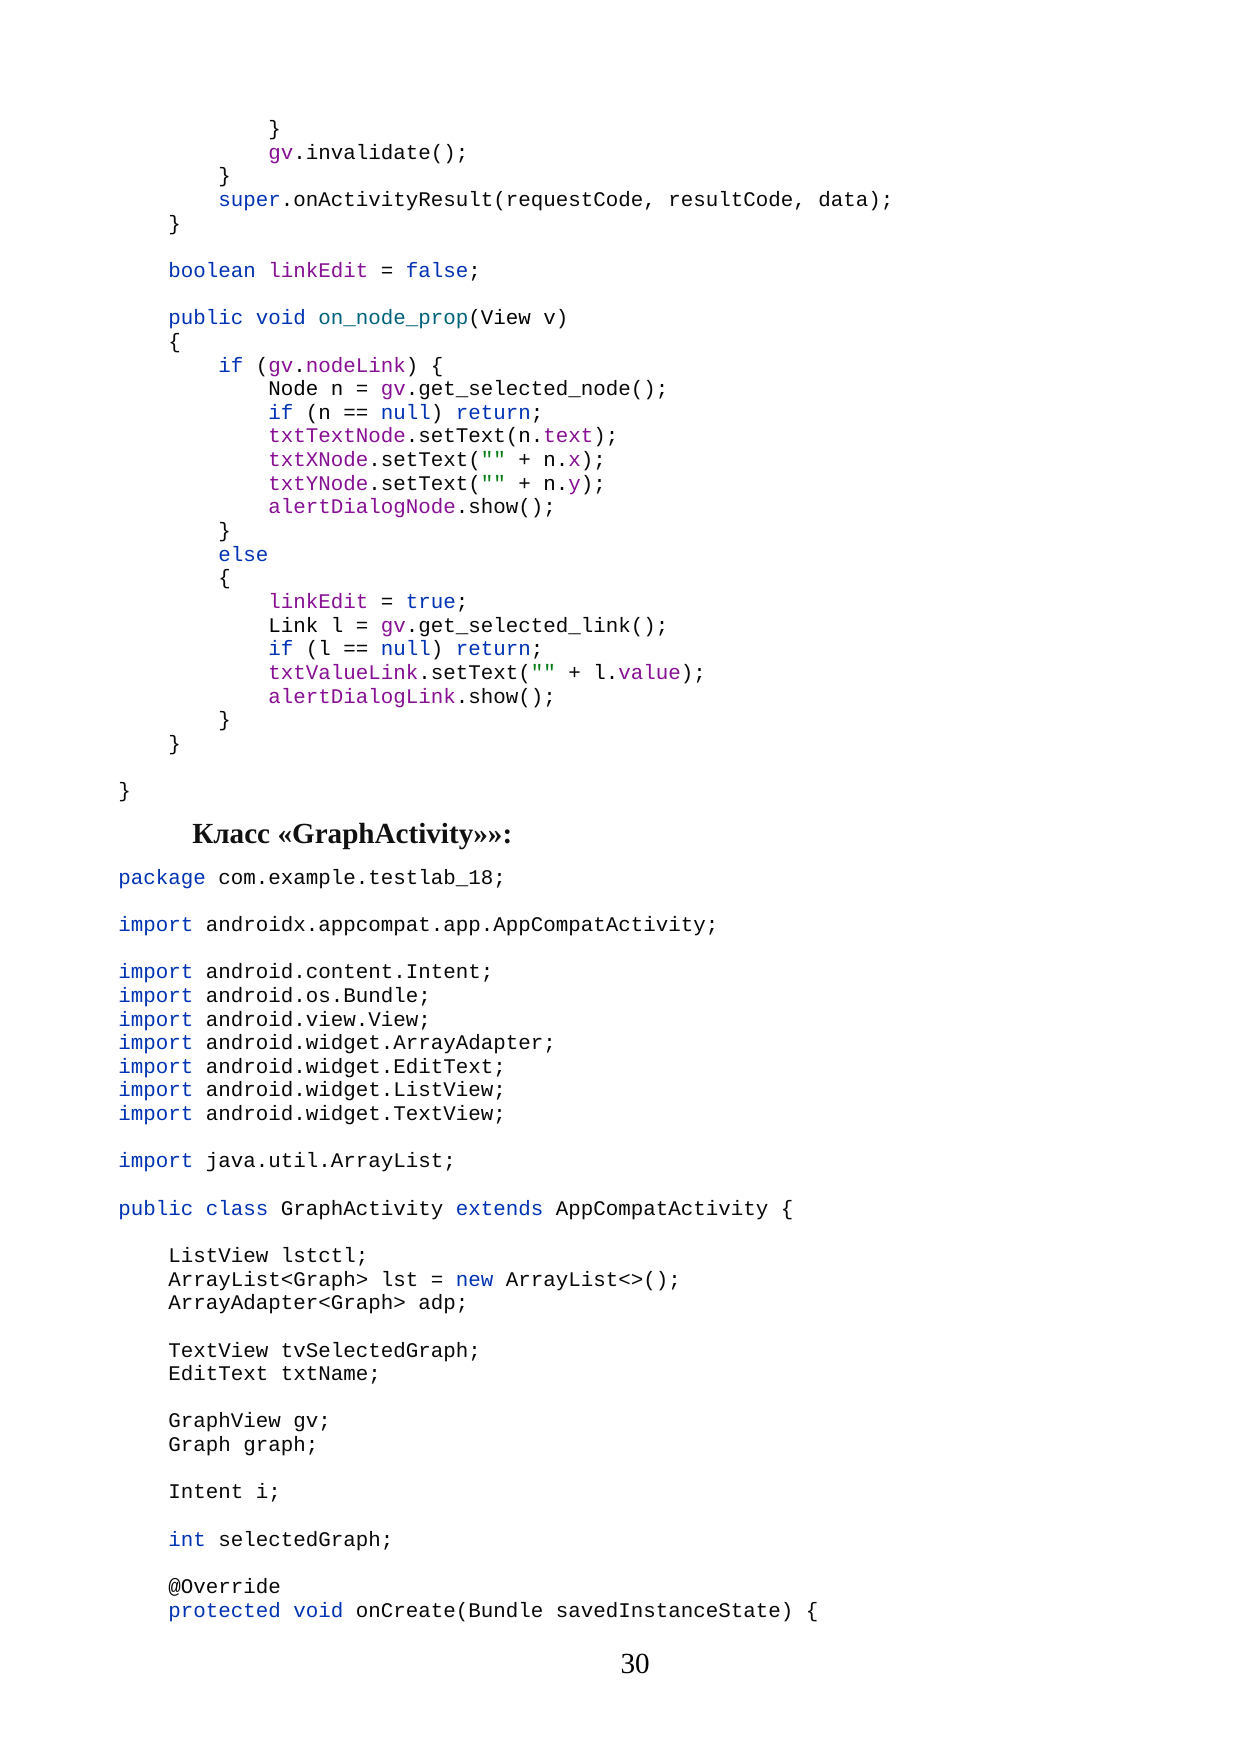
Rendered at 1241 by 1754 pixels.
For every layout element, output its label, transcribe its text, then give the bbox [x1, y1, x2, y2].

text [118, 867, 1152, 1623]
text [118, 118, 1152, 804]
text Класс «GraphActivity»»: [118, 816, 1152, 850]
